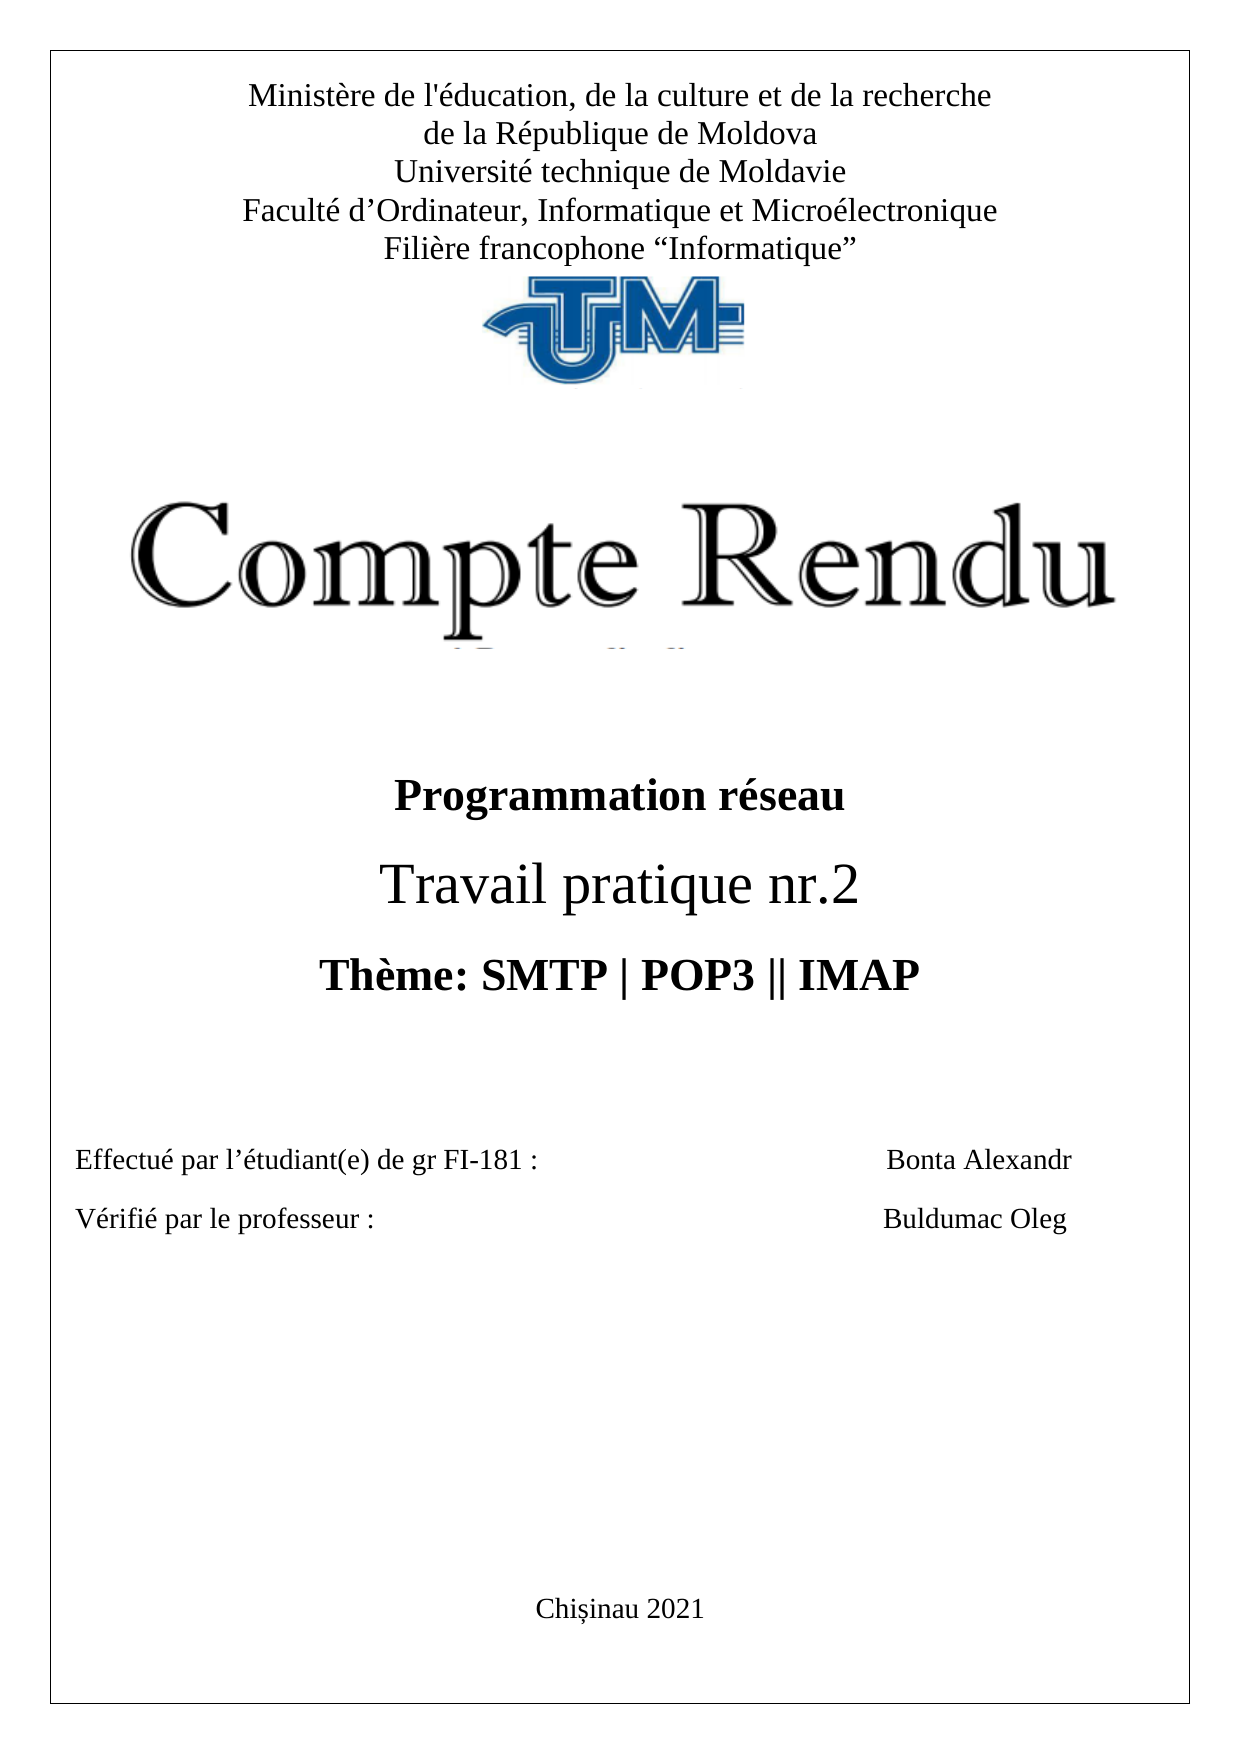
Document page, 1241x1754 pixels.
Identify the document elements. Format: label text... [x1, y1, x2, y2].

text Travail pratique nr.2 [75, 849, 1165, 916]
text Faculté d’Ordinateur, Informatique et Microélectronique [75, 190, 1165, 228]
picture [106, 492, 1134, 649]
text Programmation réseau [75, 768, 1165, 821]
text Chișinau 2021 [75, 1591, 1165, 1625]
text Thème: SMTP | POP3 || IMAP [75, 947, 1165, 1036]
text Effectué par l’étudiant(e) de gr FI-181 : Bonta Alexandr [75, 1142, 1165, 1176]
text Vérifié par le professeur : Buldumac Oleg [75, 1201, 1165, 1235]
text Filière francophone “Informatique” [75, 228, 1165, 267]
text de la République de Moldova [75, 113, 1165, 152]
text Université technique de Moldavie [75, 152, 1165, 190]
text Ministère de l'éducation, de la culture et de la recherche [75, 75, 1165, 113]
picture [481, 266, 759, 389]
